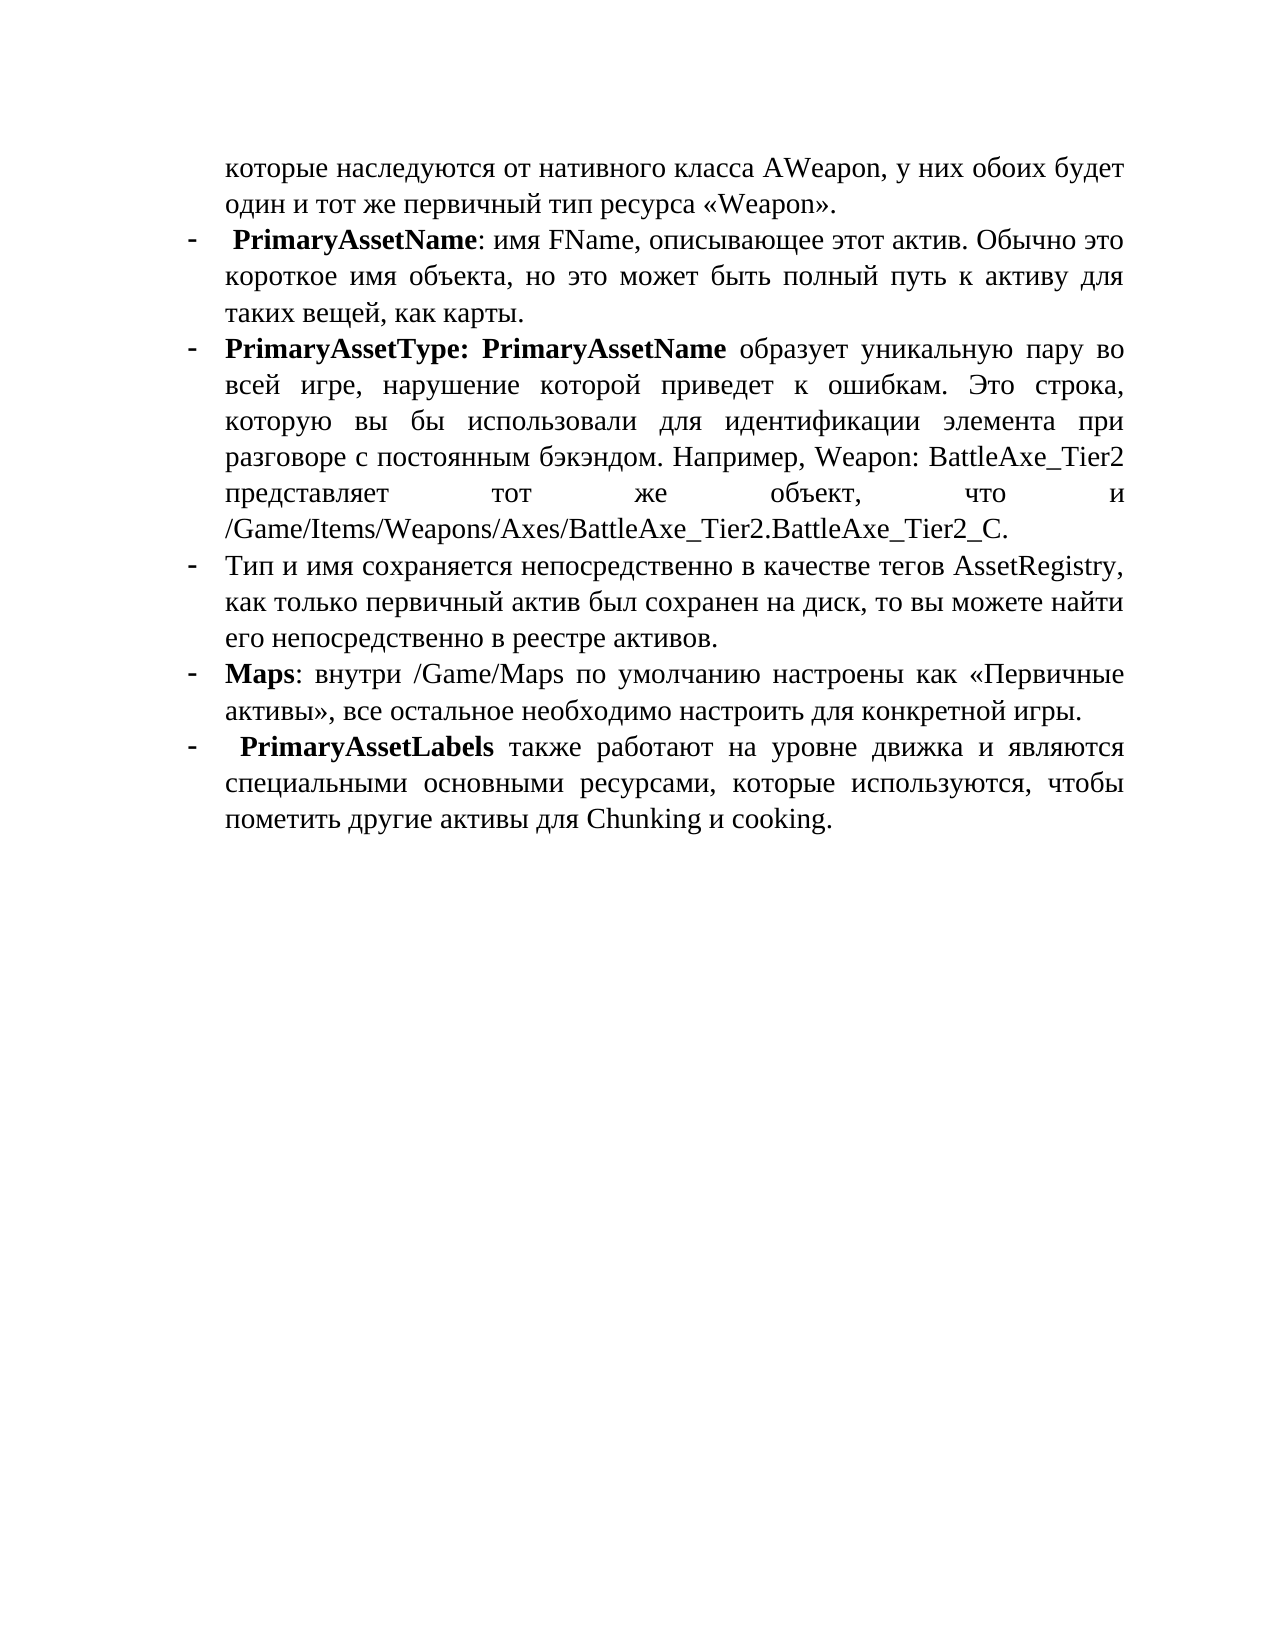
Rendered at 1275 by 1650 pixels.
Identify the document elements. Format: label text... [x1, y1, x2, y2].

list PrimaryAssetType: PrimaryAssetName образует уникальную пару во всей игре, нарушение которой приведет к ошибкам. Это строка, которую вы бы использовали для идентификации элемента при разговоре с постоянным бэкэндом. Например, Weapon: BattleAxe_Tier2 представляет тот же объект, что и /Game/Items/Weapons/Axes/BattleAxe_Tier2.BattleAxe_Tier2_C. [187, 331, 1125, 545]
list Тип и имя сохраняется непосредственно в качестве тегов AssetRegistry, как только первичный актив был сохранен на диск, то вы можете найти его непосредственно в реестре активов. [187, 548, 1125, 654]
list PrimaryAssetName: имя FName, описывающее этот актив. Обычно это короткое имя объекта, но это может быть полный путь к активу для таких вещей, как карты. [187, 222, 1125, 328]
list Maps: внутри /Game/Maps по умолчанию настроены как «Первичные активы», все остальное необходимо настроить для конкретной игры. [187, 656, 1125, 726]
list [187, 150, 1125, 220]
list PrimaryAssetLabels также работают на уровне движка и являются специальными основными ресурсами, которые используются, чтобы пометить другие активы для Chunking и cooking. [187, 729, 1125, 835]
